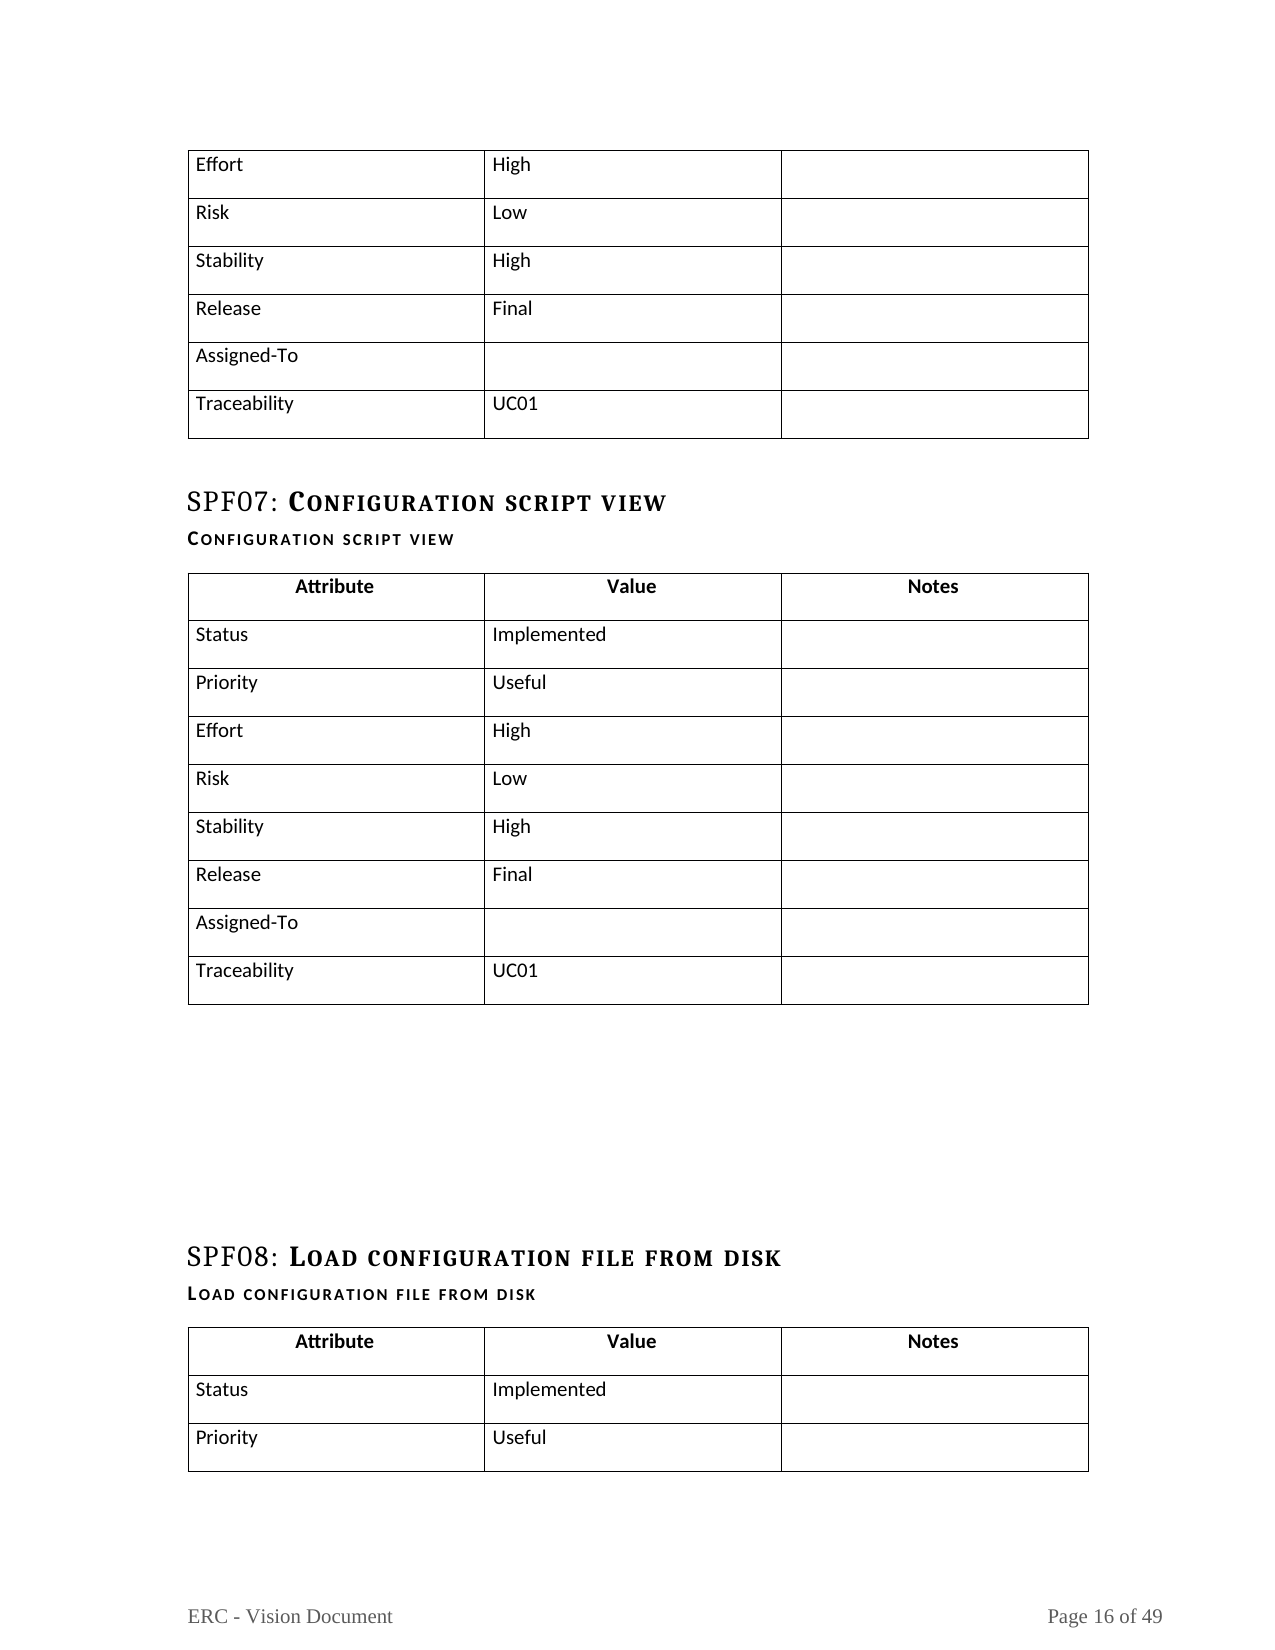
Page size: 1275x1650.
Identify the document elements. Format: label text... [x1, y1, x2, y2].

table_cell [782, 343, 1088, 389]
table_cell [782, 1376, 1088, 1423]
table_cell [782, 957, 1088, 1004]
subtitle SPF08: Load configuration file from disk [187, 1240, 1087, 1274]
table_cell Final [485, 861, 781, 908]
table_cell [782, 861, 1088, 908]
table_cell [485, 343, 781, 389]
table_cell [782, 1424, 1088, 1471]
table_cell Release [189, 295, 484, 342]
table_header Attribute [189, 1328, 484, 1375]
table_cell Effort [189, 151, 484, 198]
table_cell High [485, 813, 781, 860]
table_cell Low [485, 199, 781, 246]
table_cell Assigned-To [189, 343, 484, 389]
table_cell Traceability [189, 391, 484, 437]
table_cell Implemented [485, 621, 781, 668]
table_cell UC01 [485, 391, 781, 437]
table_cell Risk [189, 765, 484, 812]
table_cell Effort [189, 717, 484, 764]
subtitle SPF07: Configuration script view [187, 486, 1087, 519]
table_cell [782, 717, 1088, 764]
table_cell [782, 765, 1088, 812]
table_cell [782, 151, 1088, 198]
table_cell Implemented [485, 1376, 781, 1423]
table_cell [782, 909, 1088, 956]
table_cell Useful [485, 1424, 781, 1471]
table_header Value [485, 574, 781, 620]
text Configuration script view [187, 525, 1087, 551]
table_cell [782, 621, 1088, 668]
table_cell Traceability [189, 957, 484, 1004]
table_cell High [485, 247, 781, 294]
table_cell Assigned-To [189, 909, 484, 956]
table_cell [782, 813, 1088, 860]
table_header Value [485, 1328, 781, 1375]
table_cell Final [485, 295, 781, 342]
table_cell Risk [189, 199, 484, 246]
table_cell Priority [189, 1424, 484, 1471]
table_cell High [485, 151, 781, 198]
table_cell Status [189, 621, 484, 668]
table_header Notes [782, 1328, 1088, 1375]
table_cell UC01 [485, 957, 781, 1004]
table_header Attribute [189, 574, 484, 620]
table_cell Stability [189, 247, 484, 294]
table_cell [782, 199, 1088, 246]
table_header Notes [782, 574, 1088, 620]
table_cell [485, 909, 781, 956]
text Load configuration file from disk [187, 1280, 1087, 1305]
table_cell [782, 391, 1088, 437]
table_cell [782, 295, 1088, 342]
table_cell [782, 247, 1088, 294]
table_cell [782, 669, 1088, 716]
table_cell Useful [485, 669, 781, 716]
table_cell Stability [189, 813, 484, 860]
table_cell High [485, 717, 781, 764]
table_cell Release [189, 861, 484, 908]
table_cell Priority [189, 669, 484, 716]
table_cell Status [189, 1376, 484, 1423]
table_cell Low [485, 765, 781, 812]
